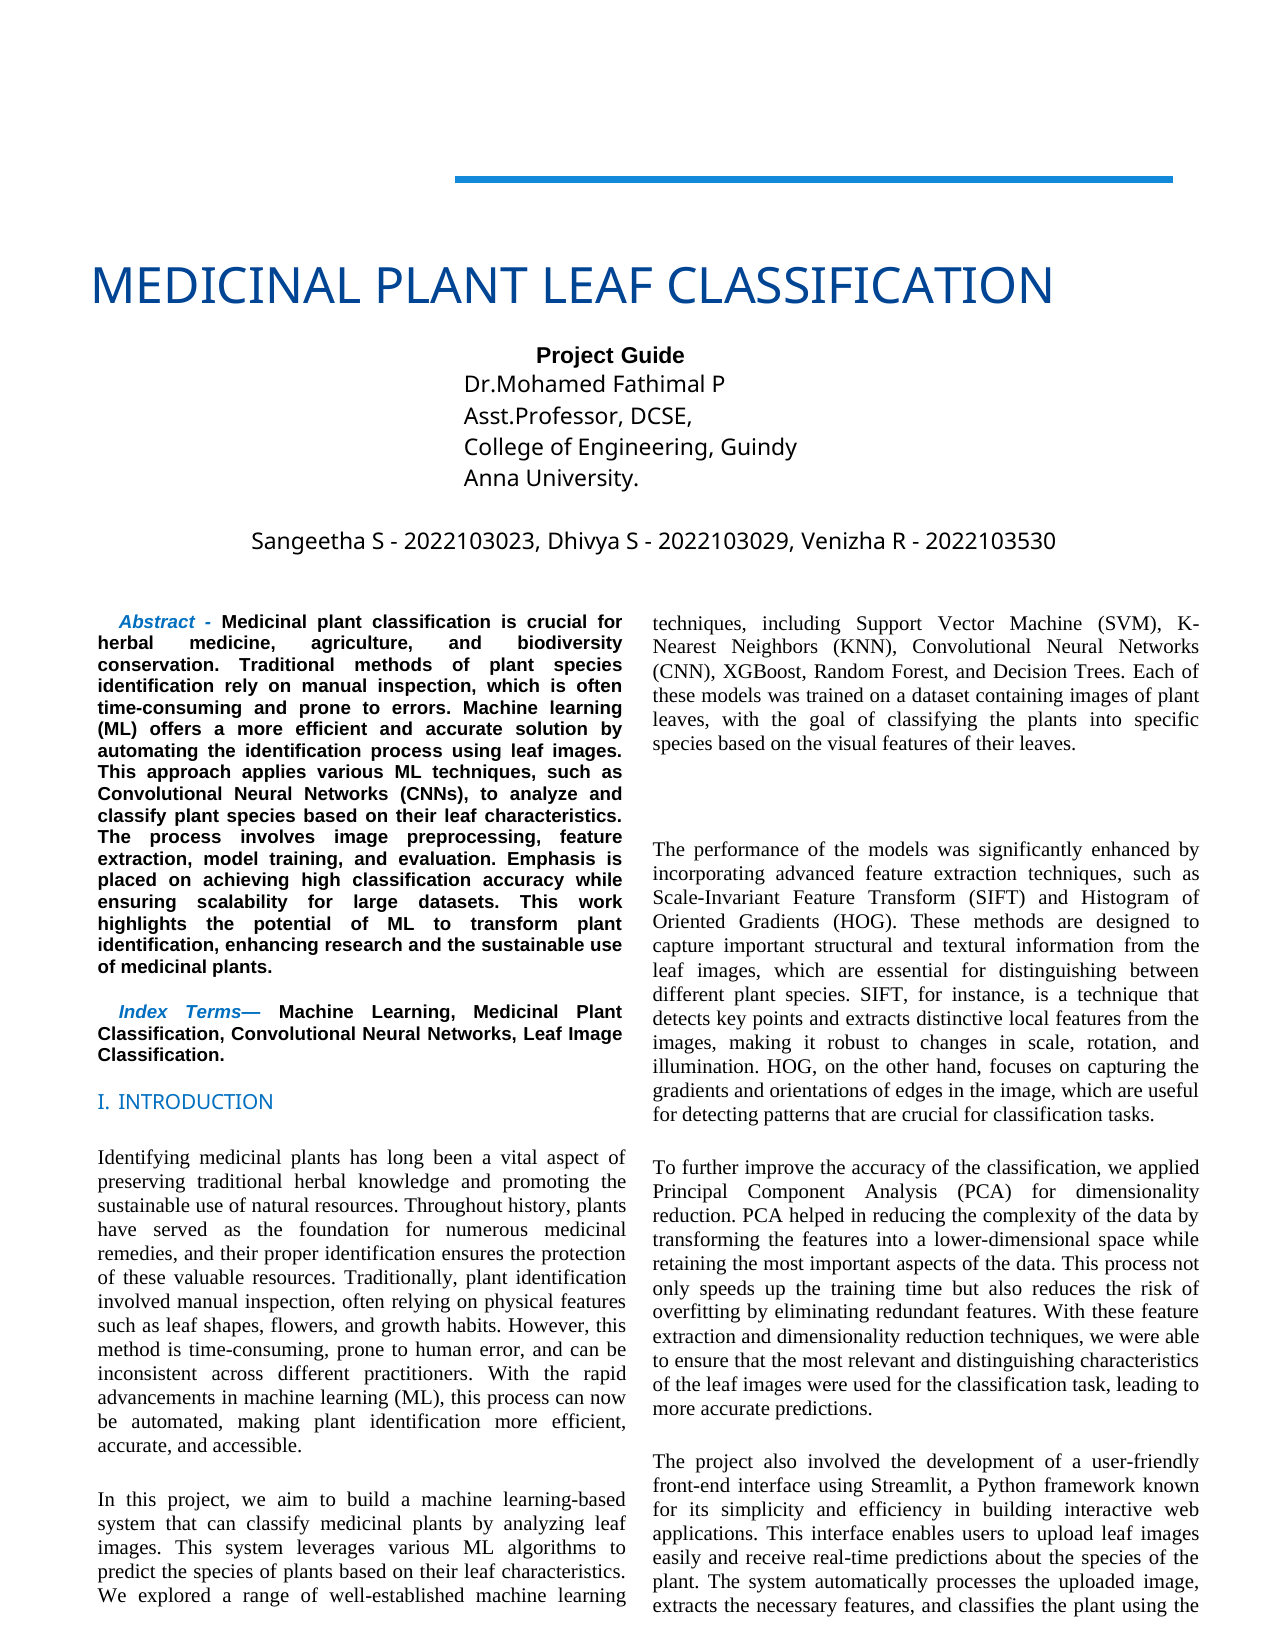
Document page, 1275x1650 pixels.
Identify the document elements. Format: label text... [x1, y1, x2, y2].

text To further improve the accuracy of the classification, we applied Principal Component Analysis (PCA) for dimensionality reduction. PCA helped in reducing the complexity of the data by transforming the features into a lower-dimensional space while retaining the most important aspects of the data. This process not only speeds up the training time but also reduces the risk of overfitting by eliminating redundant features. With these feature extraction and dimensionality reduction techniques, we were able to ensure that the most relevant and distinguishing characteristics of the leaf images were used for the classification task, leading to more accurate predictions. [652, 1155, 1200, 1420]
text College of Engineering, Guindy Anna University. [464, 431, 827, 493]
text Sangeetha S - 2022103023, Dhivya S - 2022103029, Venizha R - 2022103530 [90, 525, 1200, 556]
text Identifying medicinal plants has long been a vital aspect of preserving traditional herbal knowledge and promoting the sustainable use of natural resources. Throughout history, plants have served as the foundation for numerous medicinal remedies, and their proper identification ensures the protection of these valuable resources. Traditionally, plant identification involved manual inspection, often relying on physical features such as leaf shapes, flowers, and growth habits. However, this method is time-consuming, prone to human error, and can be inconsistent across different practitioners. With the rapid advancements in machine learning (ML), this process can now be automated, making plant identification more efficient, accurate, and accessible. [97, 1145, 627, 1457]
text In this project, we aim to build a machine learning-based system that can classify medicinal plants by analyzing leaf images. This system leverages various ML algorithms to predict the species of plants based on their leaf characteristics. We explored a range of well-established machine learning techniques, including Support Vector Machine (SVM), K-Nearest Neighbors (KNN), Convolutional Neural Networks (CNN), XGBoost, Random Forest, and Decision Trees. Each of these models was trained on a dataset containing images of plant leaves, with the goal of classifying the plants into specific species based on the visual features of their leaves. [652, 610, 1200, 755]
text Index Terms— Machine Learning, Medicinal Plant Classification, Convolutional Neural Networks, Leaf Image Classification. [97, 1001, 623, 1066]
text Project Guide [90, 342, 1200, 368]
list INTRODUCTION [97, 1087, 627, 1116]
text Dr.Mohamed Fathimal P Asst.Professor, DCSE, [464, 368, 827, 431]
text The performance of the models was significantly enhanced by incorporating advanced feature extraction techniques, such as Scale-Invariant Feature Transform (SIFT) and Histogram of Oriented Gradients (HOG). These methods are designed to capture important structural and textural information from the leaf images, which are essential for distinguishing between different plant species. SIFT, for instance, is a technique that detects key points and extracts distinctive local features from the images, making it robust to changes in scale, rotation, and illumination. HOG, on the other hand, focuses on capturing the gradients and orientations of edges in the image, which are useful for detecting patterns that are crucial for classification tasks. [652, 837, 1200, 1126]
title MEDICINAL PLANT LEAF CLASSIFICATION [90, 250, 1199, 318]
text Abstract - Medicinal plant classification is crucial for herbal medicine, agriculture, and biodiversity conservation. Traditional methods of plant species identification rely on manual inspection, which is often time-consuming and prone to errors. Machine learning (ML) offers a more efficient and accurate solution by automating the identification process using leaf images. This approach applies various ML techniques, such as Convolutional Neural Networks (CNNs), to analyze and classify plant species based on their leaf characteristics. The process involves image preprocessing, feature extraction, model training, and evaluation. Emphasis is placed on achieving high classification accuracy while ensuring scalability for large datasets. This work highlights the potential of ML to transform plant identification, enhancing research and the sustainable use of medicinal plants. [97, 610, 623, 977]
text In this project, we aim to build a machine learning-based system that can classify medicinal plants by analyzing leaf images. This system leverages various ML algorithms to predict the species of plants based on their leaf characteristics. We explored a range of well-established machine learning techniques, including Support Vector Machine (SVM), K-Nearest Neighbors (KNN), Convolutional Neural Networks (CNN), XGBoost, Random Forest, and Decision Trees. Each of these models was trained on a dataset containing images of plant leaves, with the goal of classifying the plants into specific species based on the visual features of their leaves. [97, 1487, 627, 1607]
